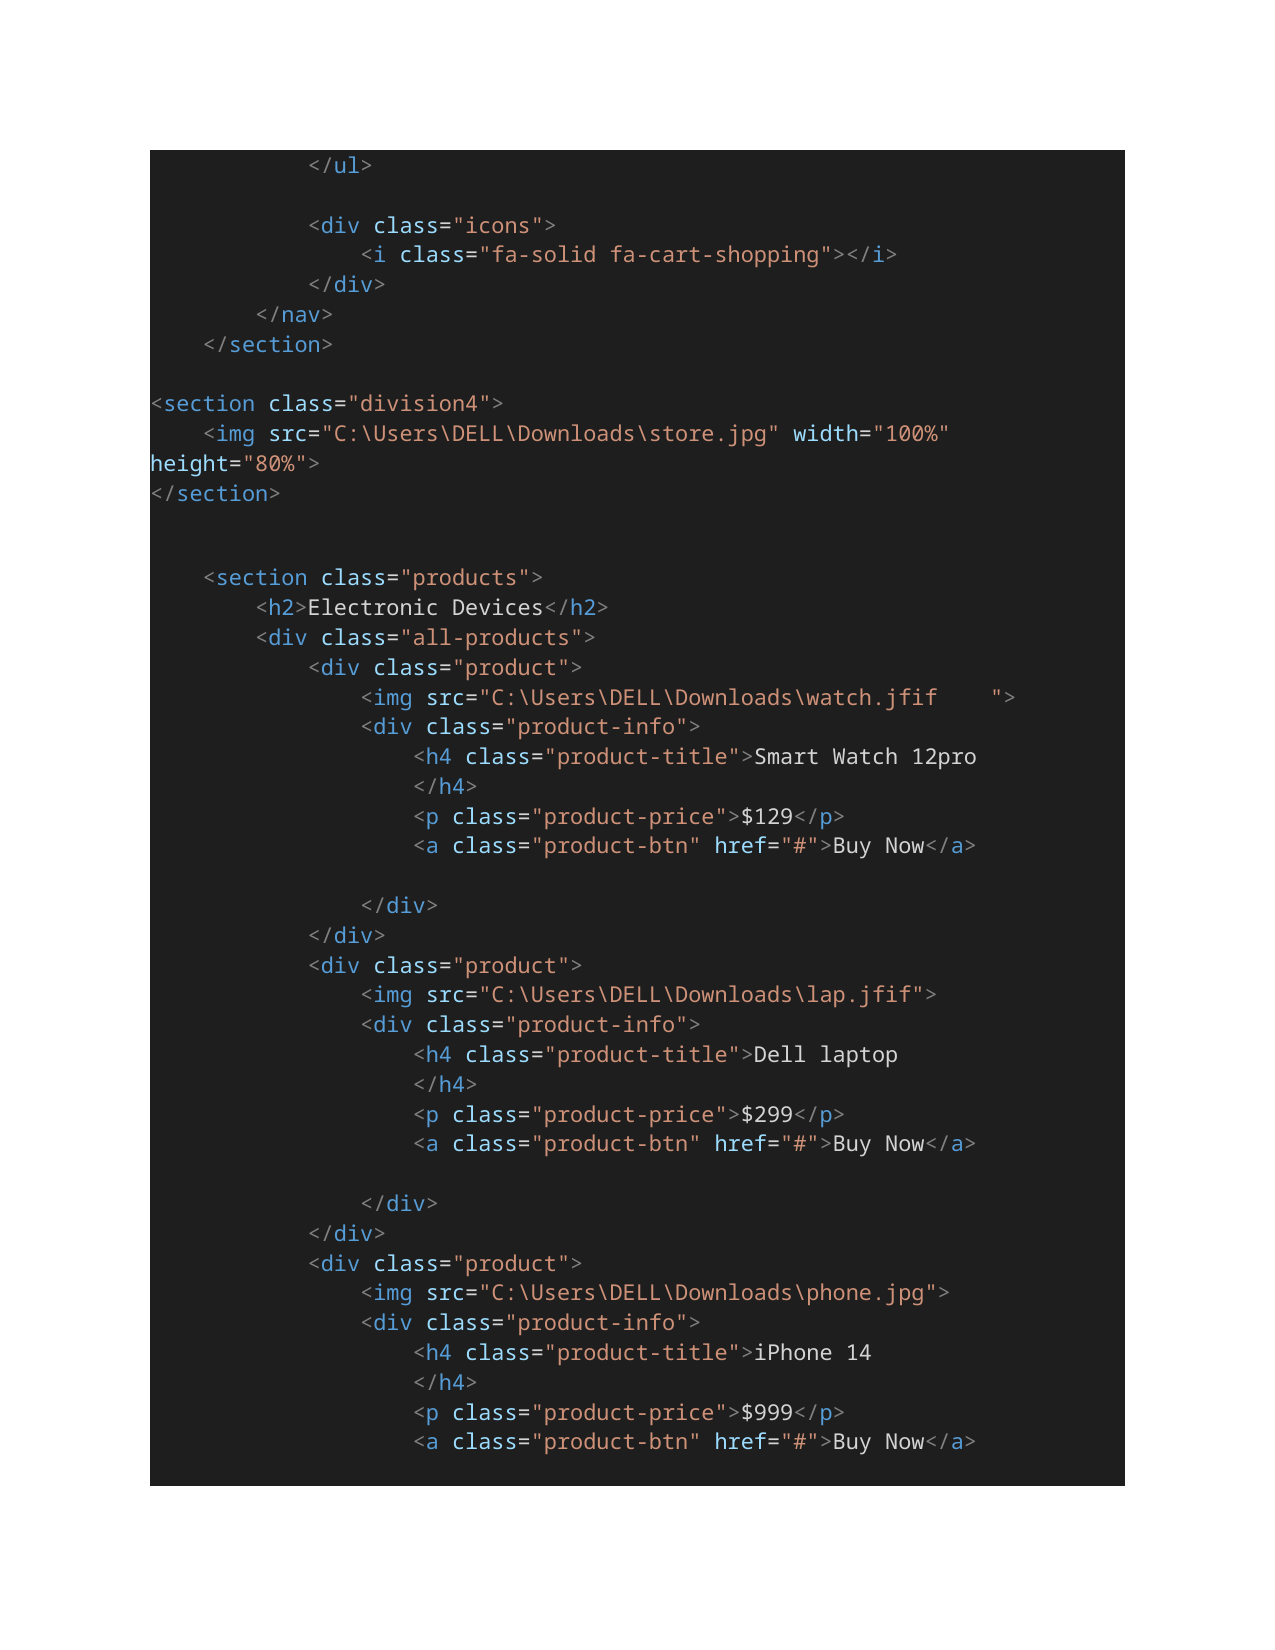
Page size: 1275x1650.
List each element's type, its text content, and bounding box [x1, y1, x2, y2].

text <section class="products"> [150, 562, 1125, 592]
text <p class="product-price">$299</p> [150, 1098, 1125, 1128]
text <img src="C:\Users\DELL\Downloads\lap.jfif"> [150, 979, 1125, 1009]
text </section> [150, 329, 1125, 358]
text </h4> [150, 771, 1125, 801]
text </nav> [150, 299, 1125, 329]
text <h2>Electronic Devices</h2> [150, 592, 1125, 622]
text <a class="product-btn" href="#">Buy Now</a> [150, 830, 1125, 860]
text <div class="product"> [150, 1247, 1125, 1277]
text <div class="product"> [150, 652, 1125, 681]
text </div> [150, 890, 1125, 920]
text </div> [150, 269, 1125, 299]
text <section class="division4"> [150, 388, 1125, 418]
text <h4 class="product-title">Smart Watch 12pro [150, 741, 1125, 771]
text </section> [150, 478, 1125, 507]
text </h4> [150, 1069, 1125, 1098]
text </ul> [150, 150, 1125, 180]
text </h4> [150, 1367, 1125, 1396]
text <h4 class="product-title">Dell laptop [150, 1039, 1125, 1069]
text <div class="icons"> [150, 209, 1125, 239]
text <i class="fa-solid fa-cart-shopping"></i> [150, 239, 1125, 269]
text </div> [150, 1188, 1125, 1218]
text <div class="product-info"> [150, 1307, 1125, 1337]
text <a class="product-btn" href="#">Buy Now</a> [150, 1128, 1125, 1158]
text </div> [150, 1218, 1125, 1247]
text <a class="product-btn" href="#">Buy Now</a> [150, 1426, 1125, 1456]
text <h4 class="product-title">iPhone 14 [150, 1337, 1125, 1367]
text <p class="product-price">$999</p> [150, 1396, 1125, 1426]
text <div class="product-info"> [150, 711, 1125, 741]
text <img src="C:\Users\DELL\Downloads\store.jpg" width="100%" height="80%"> [150, 418, 1125, 478]
text <div class="all-products"> [150, 622, 1125, 652]
text </div> [150, 920, 1125, 949]
text <div class="product"> [150, 949, 1125, 979]
text <p class="product-price">$129</p> [150, 801, 1125, 830]
text <img src="C:\Users\DELL\Downloads\phone.jpg"> [150, 1277, 1125, 1307]
text <div class="product-info"> [150, 1009, 1125, 1039]
text <img src="C:\Users\DELL\Downloads\watch.jfif "> [150, 681, 1125, 711]
